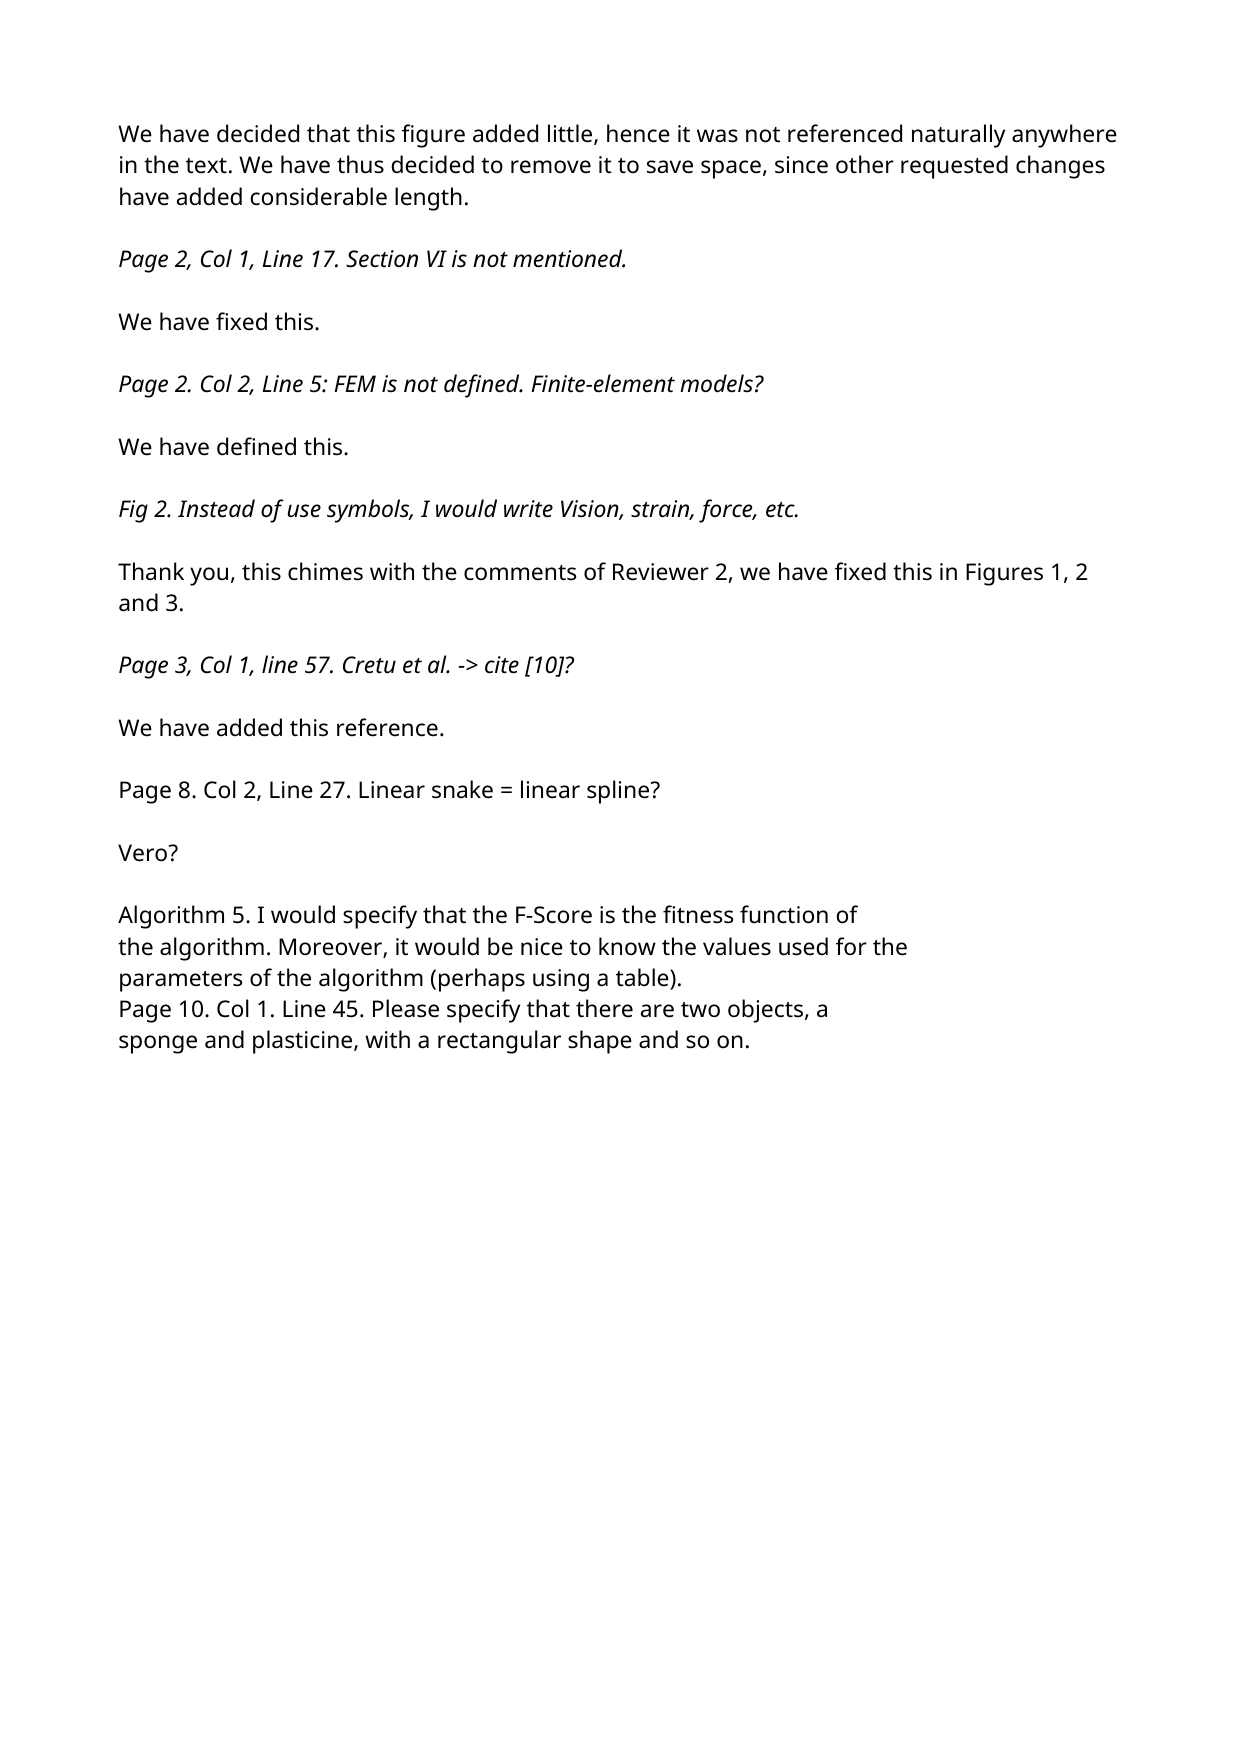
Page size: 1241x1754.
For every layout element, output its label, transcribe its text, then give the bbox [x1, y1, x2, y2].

text We have added this reference. [118, 712, 1122, 743]
text Page 3, Col 1, line 57. Cretu et al. -> cite [10]? [118, 649, 1122, 681]
text Page 2. Col 2, Line 5: FEM is not defined. Finite-element models? [118, 368, 1122, 399]
text the algorithm. Moreover, it would be nice to know the values used for the [118, 931, 1122, 962]
text Page 10. Col 1. Line 45. Please specify that there are two objects, a [118, 993, 1122, 1024]
text Page 8. Col 2, Line 27. Linear snake = linear spline? [118, 774, 1122, 806]
text parameters of the algorithm (perhaps using a table). [118, 962, 1122, 993]
text sponge and plasticine, with a rectangular shape and so on. [118, 1024, 1122, 1056]
text We have defined this. [118, 431, 1122, 462]
text Thank you, this chimes with the comments of Reviewer 2, we have fixed this in Figures 1, 2 and 3. [118, 556, 1122, 618]
text We have decided that this figure added little, hence it was not referenced naturally anywhere in the text. We have thus decided to remove it to save space, since other requested changes have added considerable length. [118, 118, 1122, 212]
text Fig 2. Instead of use symbols, I would write Vision, strain, force, etc. [118, 493, 1122, 524]
text Algorithm 5. I would specify that the F-Score is the fitness function of [118, 899, 1122, 931]
text Vero? [118, 837, 1122, 868]
text We have fixed this. [118, 306, 1122, 337]
text Page 2, Col 1, Line 17. Section VI is not mentioned. [118, 243, 1122, 274]
